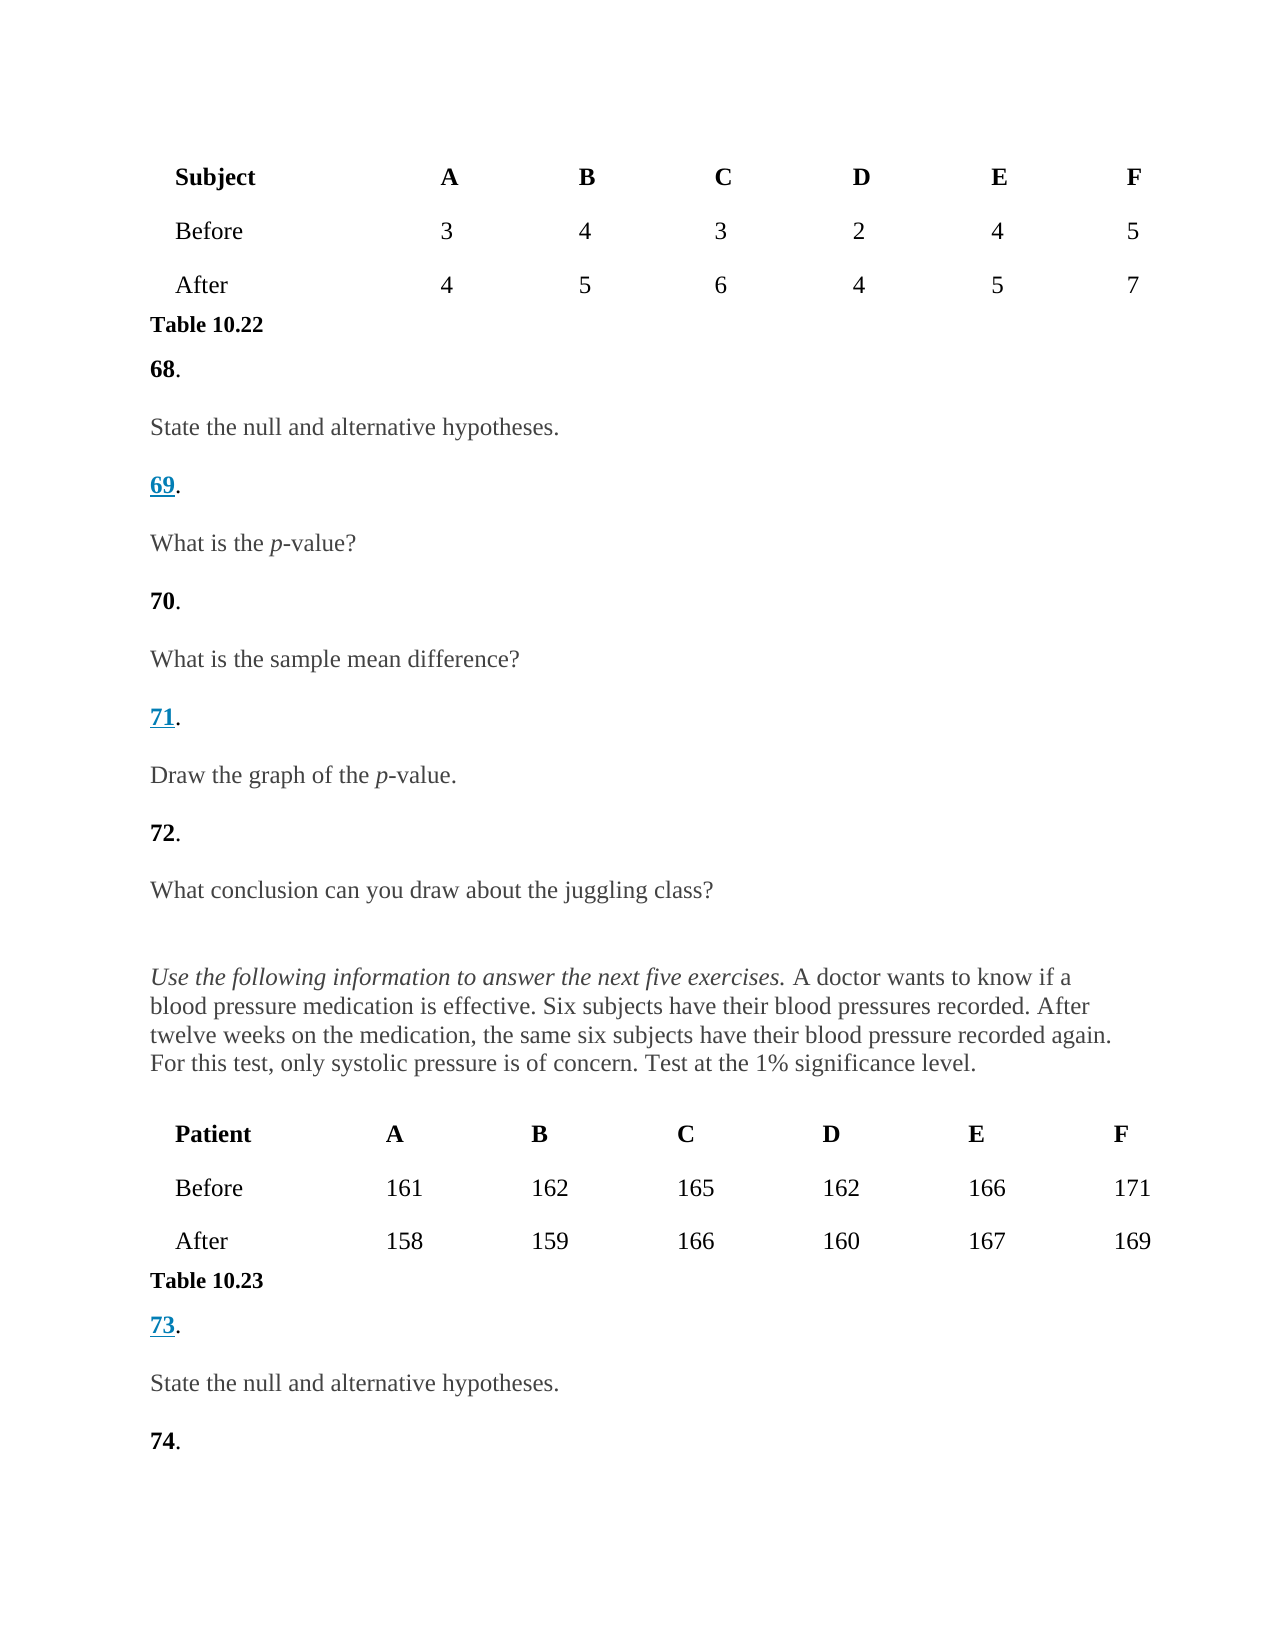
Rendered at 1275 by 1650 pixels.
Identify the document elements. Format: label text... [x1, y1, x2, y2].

table_cell 7 [1102, 258, 1234, 311]
table_cell 167 [943, 1214, 1089, 1268]
text 74. [150, 1426, 1125, 1455]
table_cell 165 [652, 1160, 797, 1214]
text State the null and alternative hypotheses. [150, 1368, 1125, 1397]
table_cell 162 [506, 1160, 652, 1214]
text What is the sample mean difference? [150, 644, 1125, 673]
table_header Patient [150, 1106, 361, 1160]
text 72. [150, 818, 1125, 846]
text Table 10.23 [150, 1268, 1125, 1294]
table_cell 161 [361, 1160, 506, 1214]
table_cell 159 [506, 1214, 652, 1268]
table_header C [689, 150, 828, 204]
text State the null and alternative hypotheses. [150, 412, 1125, 441]
text What is the p-value? [150, 528, 1125, 557]
table_cell 171 [1089, 1160, 1234, 1214]
table_cell After [150, 258, 415, 311]
table_header E [943, 1106, 1089, 1160]
text Use the following information to answer the next five exercises. A doctor wants to know if a blood pressure medication is effective. Six subjects have their blood pressures recorded. After twelve weeks on the medication, the same six subjects have their blood pressure recorded again. For this test, only systolic pressure is of concern. Test at the 1% significance level. [150, 933, 1125, 1077]
table_header B [554, 150, 689, 204]
table_header A [361, 1106, 506, 1160]
table_cell 3 [415, 204, 554, 257]
text 73. [150, 1311, 1125, 1339]
table_cell 4 [966, 204, 1102, 257]
table_header C [652, 1106, 797, 1160]
table_header D [798, 1106, 943, 1160]
table_cell 4 [828, 258, 966, 311]
table_cell 166 [652, 1214, 797, 1268]
table_cell 6 [689, 258, 828, 311]
table_cell Before [150, 1160, 361, 1214]
table_header E [966, 150, 1102, 204]
table_header Subject [150, 150, 415, 204]
table_cell 5 [1102, 204, 1234, 257]
table_cell 2 [828, 204, 966, 257]
table_cell 166 [943, 1160, 1089, 1214]
text 68. [150, 354, 1125, 383]
table_cell 160 [798, 1214, 943, 1268]
text Draw the graph of the p-value. [150, 760, 1125, 788]
table_cell After [150, 1214, 361, 1268]
table_cell 158 [361, 1214, 506, 1268]
table_header B [506, 1106, 652, 1160]
table_cell 169 [1089, 1214, 1234, 1268]
text What conclusion can you draw about the juggling class? [150, 876, 1125, 904]
text 70. [150, 586, 1125, 615]
table_cell 3 [689, 204, 828, 257]
table_header F [1089, 1106, 1234, 1160]
table_cell 5 [554, 258, 689, 311]
table_cell 4 [554, 204, 689, 257]
table_cell Before [150, 204, 415, 257]
table_header D [828, 150, 966, 204]
table_header A [415, 150, 554, 204]
text Table 10.22 [150, 311, 1125, 338]
text 69. [150, 470, 1125, 499]
table_cell 5 [966, 258, 1102, 311]
table_header F [1102, 150, 1234, 204]
table_cell 162 [798, 1160, 943, 1214]
table_cell 4 [415, 258, 554, 311]
text 71. [150, 702, 1125, 731]
